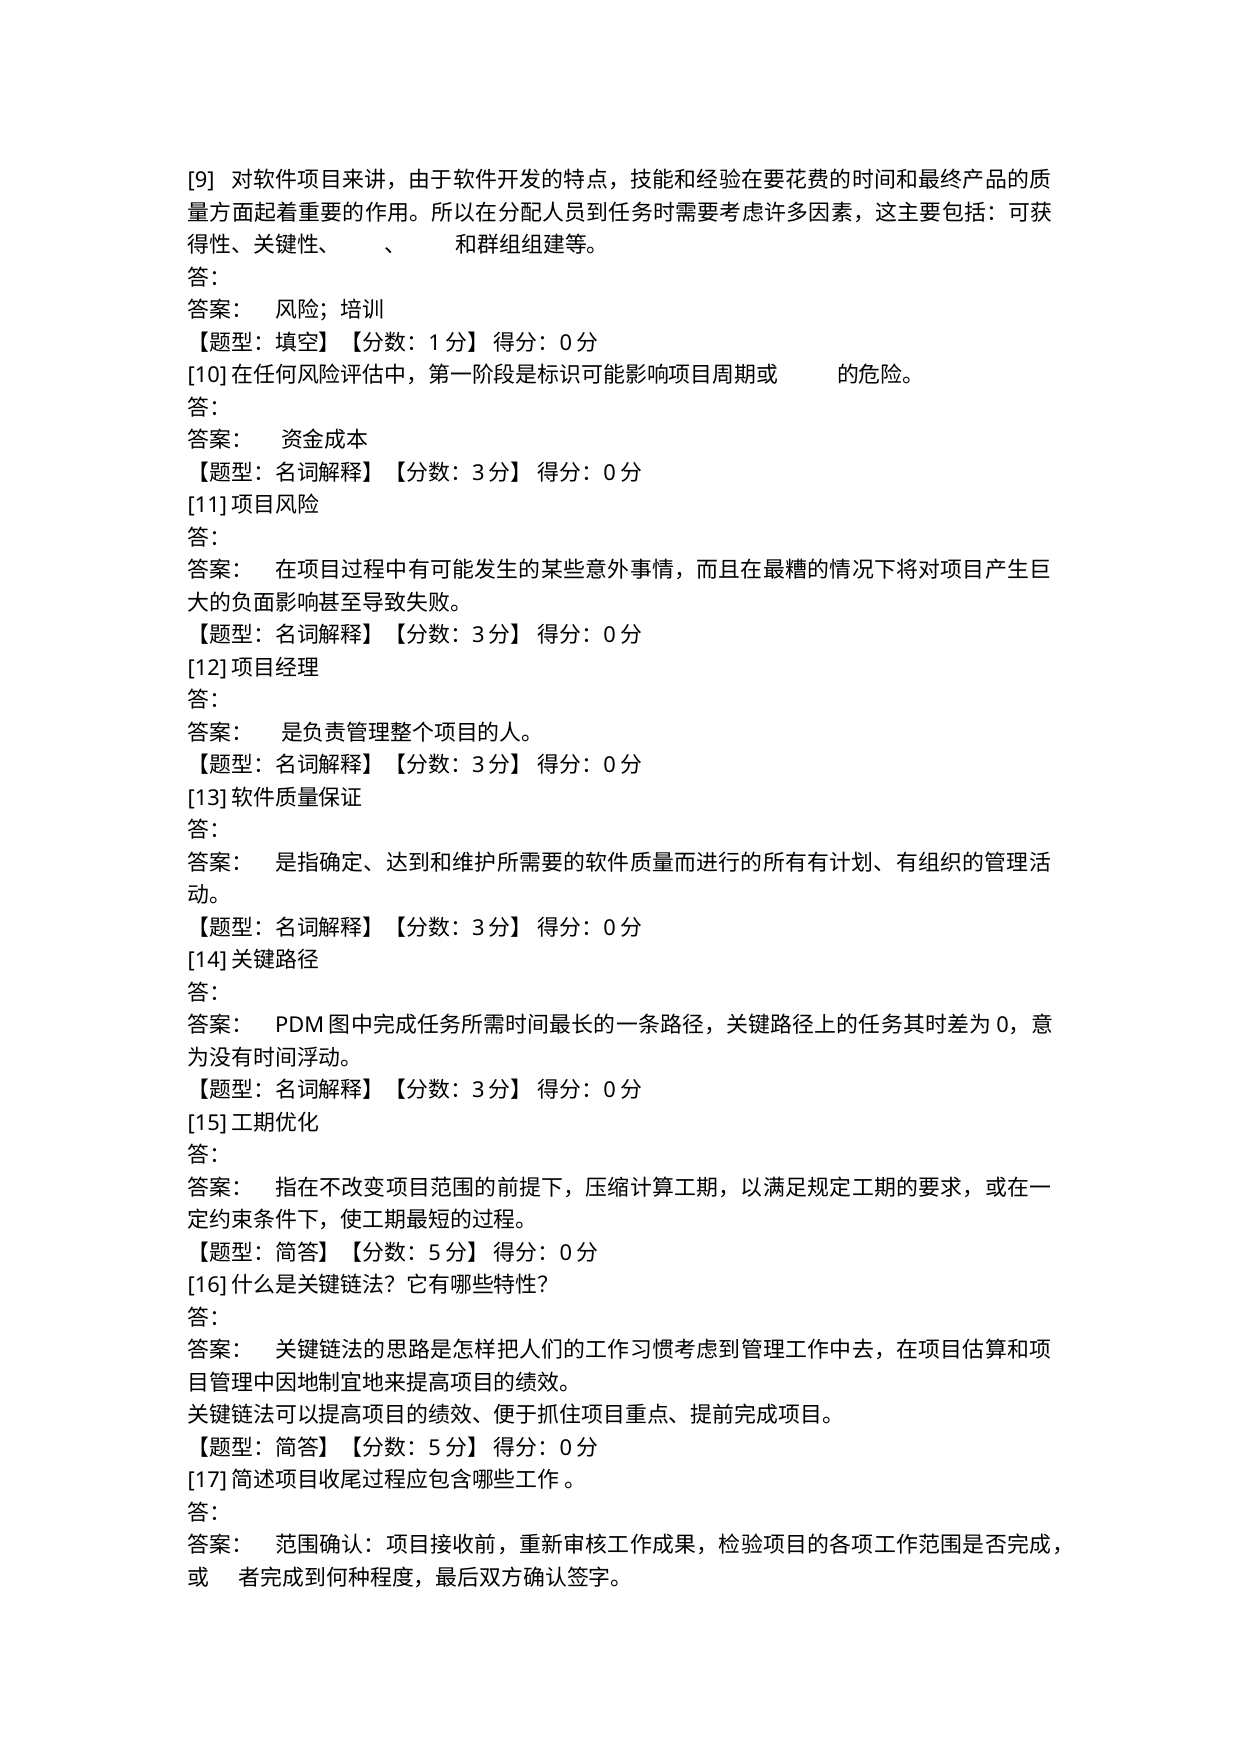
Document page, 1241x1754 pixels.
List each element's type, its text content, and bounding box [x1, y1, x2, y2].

text 【题型：名词解释】【分数：3分】 得分：0分 [187, 909, 1053, 942]
text 答案： 是负责管理整个项目的人。 [187, 714, 1053, 747]
text 答： [187, 389, 1053, 422]
text [9] 对软件项目来讲，由于软件开发的特点，技能和经验在要花费的时间和最终产品的质量方面起着重要的作用。所以在分配人员到任务时需要考虑许多因素，这主要包括：可获得性、关键性、 、 和群组组建等。 [187, 162, 1053, 259]
text 【题型：填空】【分数：1分】 得分：0分 [187, 324, 1053, 357]
text 答： [187, 259, 1053, 292]
text 答案： 指在不改变项目范围的前提下，压缩计算工期，以满足规定工期的要求，或在一定约束条件下，使工期最短的过程。 [187, 1169, 1053, 1234]
text [11] 项目风险 [187, 487, 1053, 519]
text 答： [187, 974, 1053, 1007]
text 【题型：简答】【分数：5分】 得分：0分 [187, 1234, 1053, 1267]
text 答案： 关键链法的思路是怎样把人们的工作习惯考虑到管理工作中去，在项目估算和项目管理中因地制宜地来提高项目的绩效。 [187, 1332, 1053, 1397]
text [14] 关键路径 [187, 942, 1053, 974]
text [13] 软件质量保证 [187, 779, 1053, 812]
text 答： [187, 519, 1053, 552]
text 答： [187, 1299, 1053, 1332]
text [10] 在任何风险评估中，第一阶段是标识可能影响项目周期或 的危险。 [187, 357, 1053, 389]
text 答： [187, 1494, 1053, 1527]
text 答案： 是指确定、达到和维护所需要的软件质量而进行的所有有计划、有组织的管理活动。 [187, 844, 1053, 909]
text 答案： 范围确认：项目接收前，重新审核工作成果，检验项目的各项工作范围是否完成，或 者完成到何种程度，最后双方确认签字。 [187, 1527, 1053, 1592]
text 【题型：简答】【分数：5分】 得分：0分 [187, 1429, 1053, 1462]
text [12] 项目经理 [187, 649, 1053, 682]
text 答案： 资金成本 [187, 422, 1053, 454]
text 【题型：名词解释】【分数：3分】 得分：0分 [187, 1072, 1053, 1104]
text 【题型：名词解释】【分数：3分】 得分：0分 [187, 617, 1053, 649]
text [15] 工期优化 [187, 1104, 1053, 1137]
text 答： [187, 812, 1053, 844]
text [16] 什么是关键链法？它有哪些特性？ [187, 1267, 1053, 1299]
text 答： [187, 682, 1053, 714]
text [17] 简述项目收尾过程应包含哪些工作 。 [187, 1462, 1053, 1494]
text 【题型：名词解释】【分数：3分】 得分：0分 [187, 454, 1053, 487]
text 答案： 在项目过程中有可能发生的某些意外事情，而且在最糟的情况下将对项目产生巨大的负面影响甚至导致失败。 [187, 552, 1053, 617]
text 答案： 风险；培训 [187, 292, 1053, 324]
text 关键链法可以提高项目的绩效、便于抓住项目重点、提前完成项目。 [187, 1397, 1053, 1429]
text 答： [187, 1137, 1053, 1169]
text 【题型：名词解释】【分数：3分】 得分：0分 [187, 747, 1053, 779]
text 答案： PDM图中完成任务所需时间最长的一条路径，关键路径上的任务其时差为0，意为没有时间浮动。 [187, 1007, 1053, 1072]
